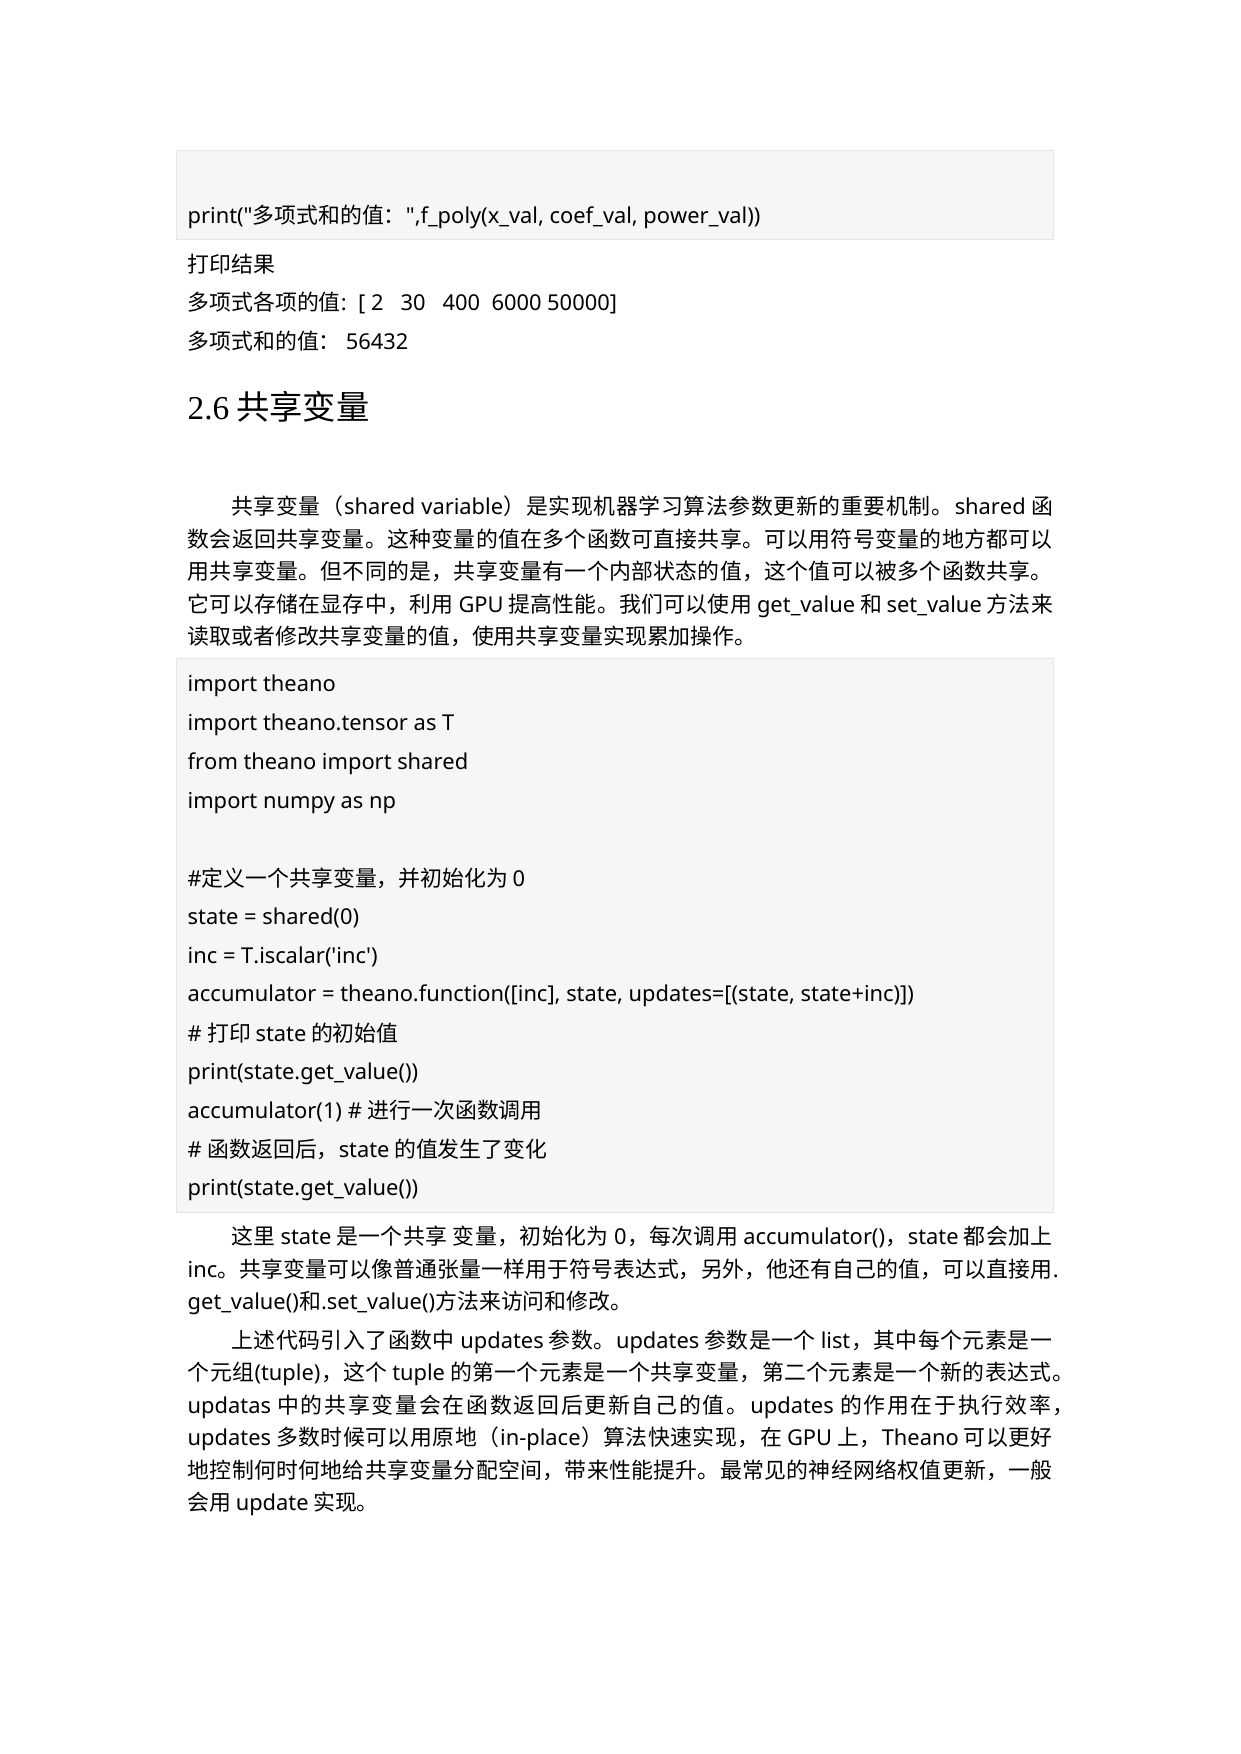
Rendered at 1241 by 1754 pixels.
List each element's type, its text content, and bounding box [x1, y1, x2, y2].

text 这里state是一个共享 变量，初始化为0，每次调用accumulator()，state都会加上inc。共享变量可以像普通张量一样用于符号表达式，另外，他还有自己的值，可以直接用.get_value()和.set_value()方法来访问和修改。 [187, 1219, 1053, 1316]
text 共享变量（shared variable）是实现机器学习算法参数更新的重要机制。shared函数会返回共享变量。这种变量的值在多个函数可直接共享。可以用符号变量的地方都可以用共享变量。但不同的是，共享变量有一个内部状态的值，这个值可以被多个函数共享。它可以存储在显存中，利用GPU提高性能。我们可以使用get_value和set_value方法来读取或者修改共享变量的值，使用共享变量实现累加操作。 [187, 489, 1053, 651]
text 上述代码引入了函数中updates参数。updates参数是一个list，其中每个元素是一个元组(tuple)，这个tuple的第一个元素是一个共享变量，第二个元素是一个新的表达式。updatas中的共享变量会在函数返回后更新自己的值。updates的作用在于执行效率，updates多数时候可以用原地（in-place）算法快速实现，在GPU上，Theano可以更好地控制何时何地给共享变量分配空间，带来性能提升。最常见的神经网络权值更新，一般会用update实现。 [187, 1323, 1053, 1518]
text accumulator(1) # 进行一次函数调用 [177, 1084, 1053, 1123]
text from theano import shared [177, 735, 1053, 774]
text 打印结果 [187, 246, 1053, 279]
text # 打印state的初始值 [177, 1006, 1053, 1045]
text import numpy as np [177, 774, 1053, 813]
text #定义一个共享变量，并初始化为0 [177, 851, 1053, 890]
text print(state.get_value()) [177, 1045, 1053, 1084]
text 多项式和的值： 56432 [187, 324, 1053, 356]
subtitle 2.6共享变量 [187, 372, 1053, 437]
text import theano.tensor as T [177, 696, 1053, 735]
text accumulator = theano.function([inc], state, updates=[(state, state+inc)]) [177, 968, 1053, 1006]
text state = shared(0) [177, 890, 1053, 929]
text inc = T.iscalar('inc') [177, 929, 1053, 968]
text import theano [177, 659, 1053, 696]
text 多项式各项的值: [ 2 30 400 6000 50000] [187, 285, 1053, 317]
text print("多项式和的值：",f_poly(x_val, coef_val, power_val)) [177, 189, 1053, 239]
text # 函数返回后，state的值发生了变化 [177, 1123, 1053, 1161]
text print(state.get_value()) [177, 1161, 1053, 1212]
